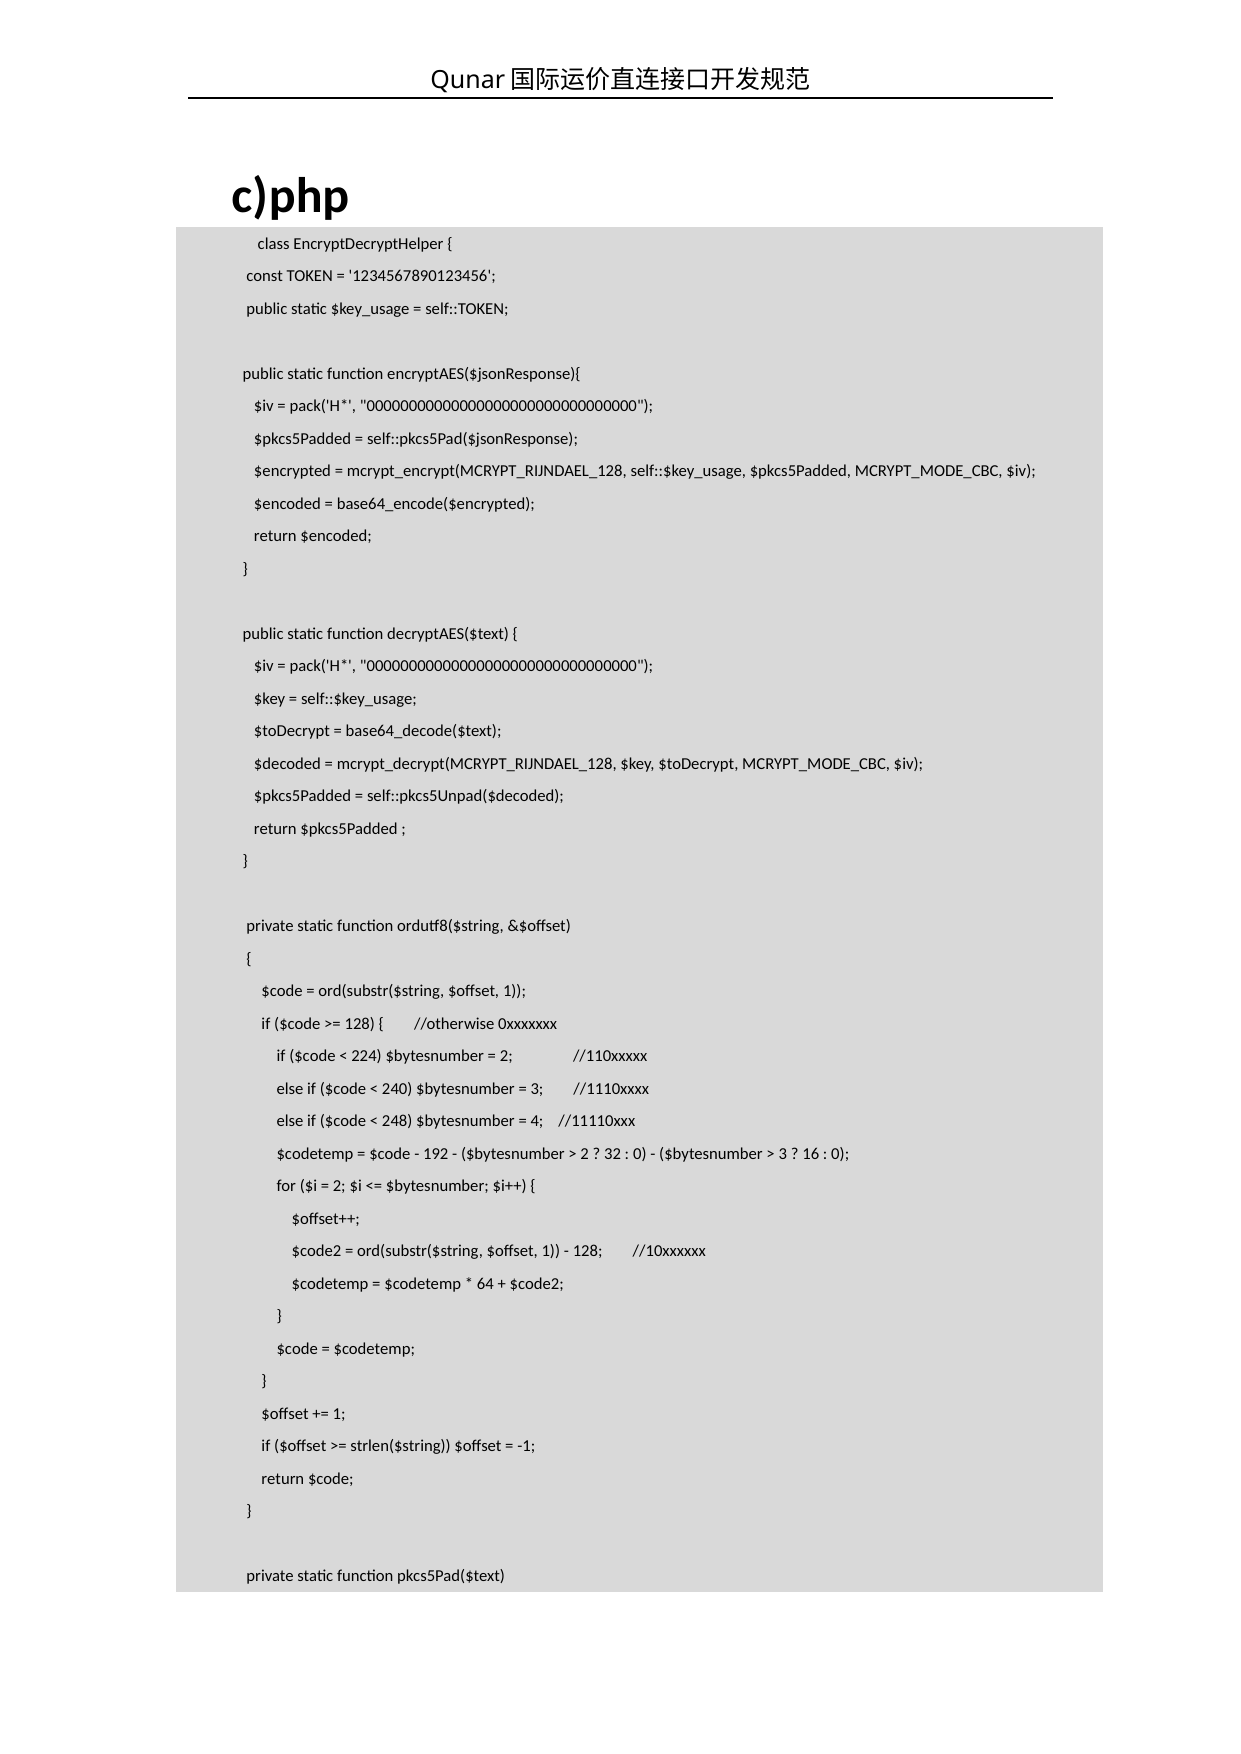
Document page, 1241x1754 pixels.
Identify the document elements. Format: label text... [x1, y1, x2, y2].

list php [231, 162, 1053, 227]
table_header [176, 227, 1103, 1592]
